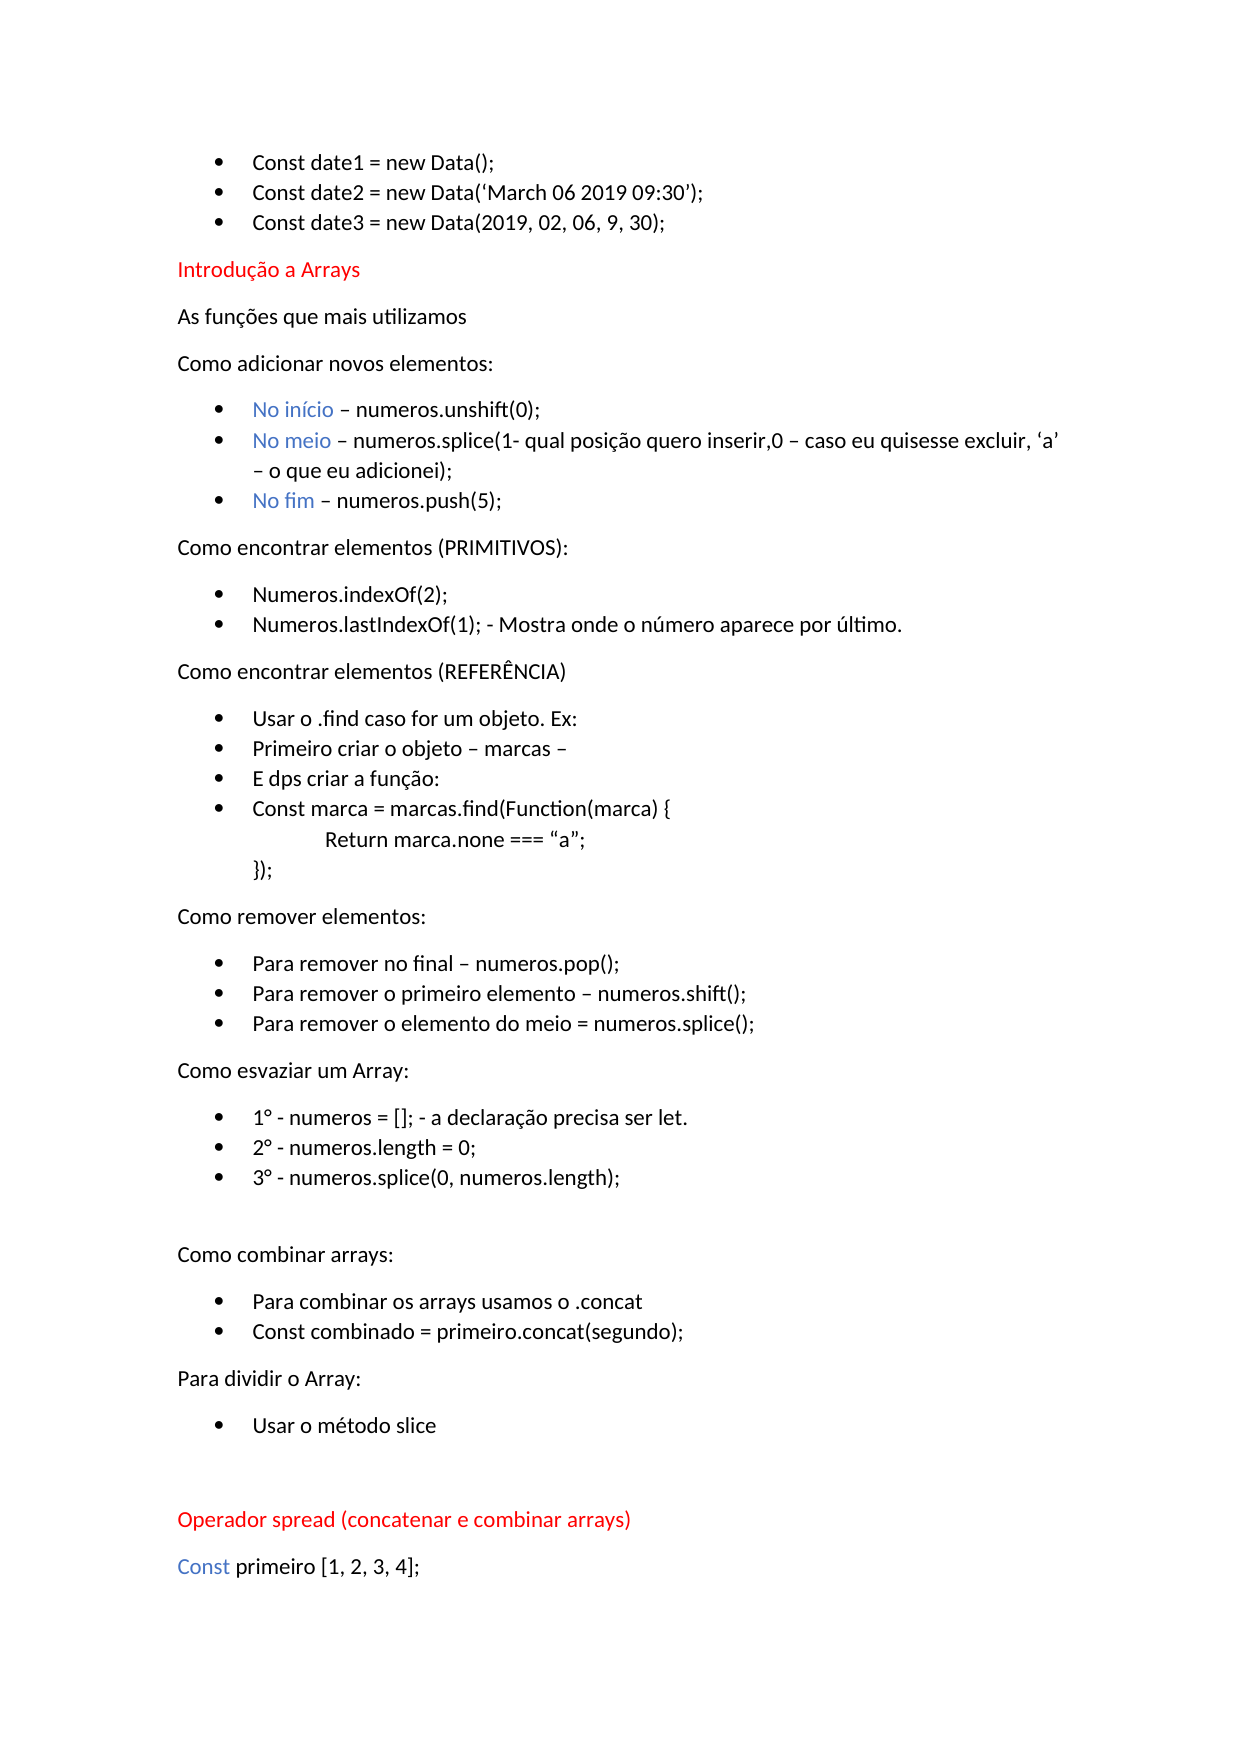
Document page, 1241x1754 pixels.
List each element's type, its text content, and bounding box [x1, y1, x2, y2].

text As funções que mais utilizamos [177, 302, 1063, 330]
list Const date1 = new Data(); [215, 148, 1063, 176]
text Operador spread (concatenar e combinar arrays) [177, 1505, 1063, 1533]
list 1° - numeros = []; - a declaração precisa ser let. [215, 1103, 1063, 1131]
list E dps criar a função: [215, 764, 1063, 792]
list Numeros.indexOf(2); [215, 580, 1063, 608]
text Como encontrar elementos (REFERÊNCIA) [177, 657, 1063, 685]
list Primeiro criar o objeto – marcas – [215, 734, 1063, 762]
text Const primeiro [1, 2, 3, 4]; [177, 1552, 1063, 1580]
list Return marca.none === “a”; [325, 825, 1063, 853]
list Para remover o primeiro elemento – numeros.shift(); [215, 979, 1063, 1007]
list Para combinar os arrays usamos o .concat [215, 1287, 1063, 1315]
list Usar o método slice [215, 1411, 1063, 1439]
text Como combinar arrays: [177, 1240, 1063, 1268]
text Como encontrar elementos (PRIMITIVOS): [177, 533, 1063, 561]
text Introdução a Arrays [177, 255, 1063, 283]
list Para remover o elemento do meio = numeros.splice(); [215, 1009, 1063, 1037]
list }); [252, 855, 1063, 883]
list Numeros.lastIndexOf(1); - Mostra onde o número aparece por último. [215, 610, 1063, 638]
list No meio – numeros.splice(1- qual posição quero inserir,0 – caso eu quisesse excluir, ‘a’ – o que eu adicionei); [215, 426, 1063, 484]
text Como esvaziar um Array: [177, 1056, 1063, 1084]
list Const combinado = primeiro.concat(segundo); [215, 1317, 1063, 1345]
list No fim – numeros.push(5); [215, 486, 1063, 514]
list Const date3 = new Data(2019, 02, 06, 9, 30); [215, 208, 1063, 236]
list No início – numeros.unshift(0); [215, 396, 1063, 423]
text Para dividir o Array: [177, 1364, 1063, 1392]
list Para remover no final – numeros.pop(); [215, 949, 1063, 977]
list Const date2 = new Data(‘March 06 2019 09:30’); [215, 178, 1063, 206]
text Como adicionar novos elementos: [177, 349, 1063, 377]
list 3° - numeros.splice(0, numeros.length); [215, 1163, 1063, 1191]
list Usar o .find caso for um objeto. Ex: [215, 704, 1063, 732]
list 2° - numeros.length = 0; [215, 1133, 1063, 1161]
list Const marca = marcas.find(Function(marca) { [215, 794, 1063, 822]
text Como remover elementos: [177, 902, 1063, 930]
